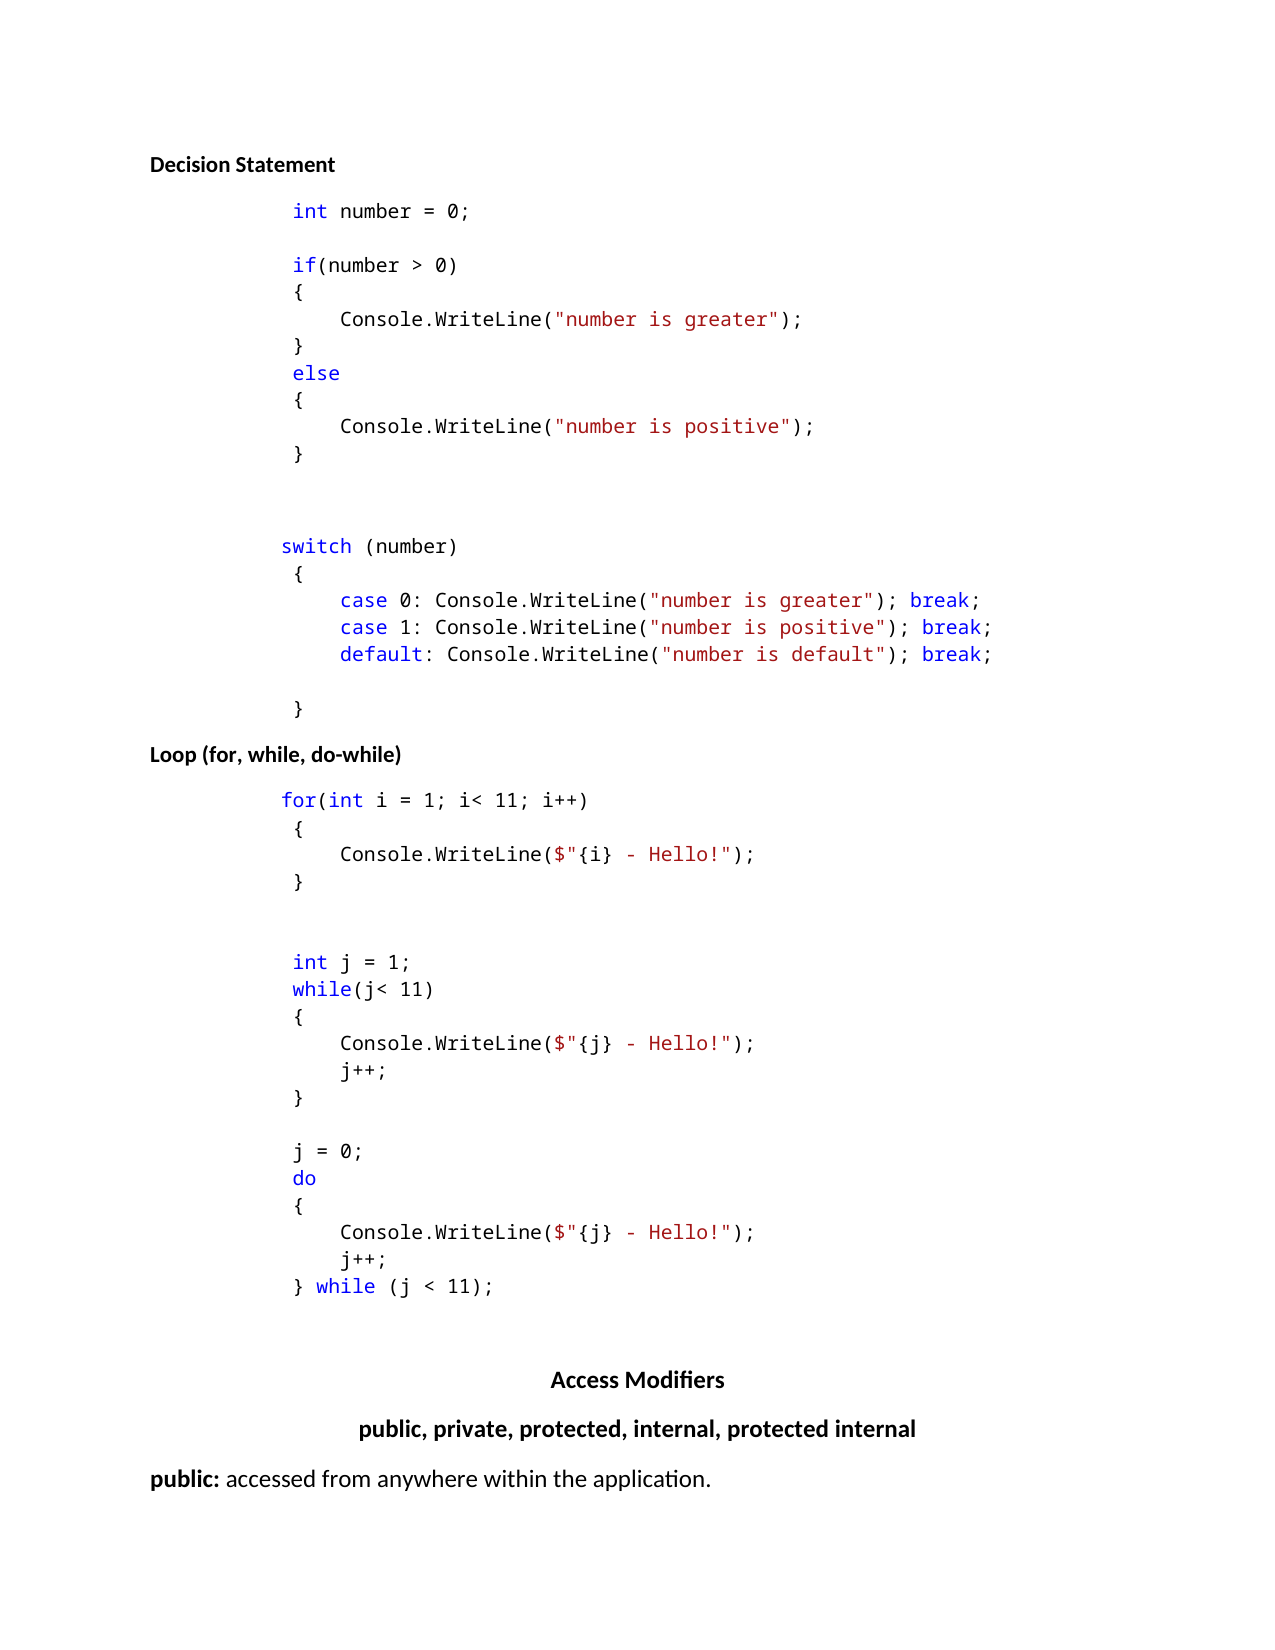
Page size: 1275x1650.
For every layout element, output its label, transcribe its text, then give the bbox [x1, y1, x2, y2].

text } while (j < 11); [150, 1272, 1125, 1299]
text } [150, 868, 1125, 895]
text while(j< 11) [150, 976, 1125, 1003]
text Console.WriteLine("number is positive"); [150, 413, 1125, 440]
text Console.WriteLine($"{j} - Hello!"); [150, 1029, 1125, 1057]
text } [150, 1083, 1125, 1111]
text } [150, 332, 1125, 359]
text default: Console.WriteLine("number is default"); break; [150, 640, 1125, 667]
text { [150, 278, 1125, 305]
text public: accessed from anywhere within the application. [150, 1463, 1125, 1493]
text case 1: Console.WriteLine("number is positive"); break; [150, 613, 1125, 640]
text Loop (for, while, do-while) [150, 740, 1125, 768]
text { [150, 559, 1125, 586]
text Console.WriteLine($"{i} - Hello!"); [150, 841, 1125, 868]
text Console.WriteLine("number is greater"); [150, 305, 1125, 332]
text int j = 1; [150, 949, 1125, 976]
text if(number > 0) [150, 251, 1125, 278]
text Decision Statement [150, 150, 1125, 178]
text { [150, 814, 1125, 841]
text { [150, 1003, 1125, 1029]
text j++; [150, 1057, 1125, 1083]
text switch (number) [150, 532, 1125, 559]
text for(int i = 1; i< 11; i++) [150, 787, 1125, 814]
text j = 0; [150, 1137, 1125, 1164]
text do [150, 1164, 1125, 1191]
text { [150, 1191, 1125, 1218]
text Access Modifiers [150, 1364, 1125, 1394]
text j++; [150, 1245, 1125, 1272]
text case 0: Console.WriteLine("number is greater"); break; [150, 586, 1125, 613]
text else [150, 359, 1125, 386]
text } [150, 694, 1125, 721]
text int number = 0; [150, 197, 1125, 224]
text Console.WriteLine($"{j} - Hello!"); [150, 1218, 1125, 1245]
text public, private, protected, internal, protected internal [150, 1413, 1125, 1444]
text { [150, 386, 1125, 413]
text } [150, 440, 1125, 467]
